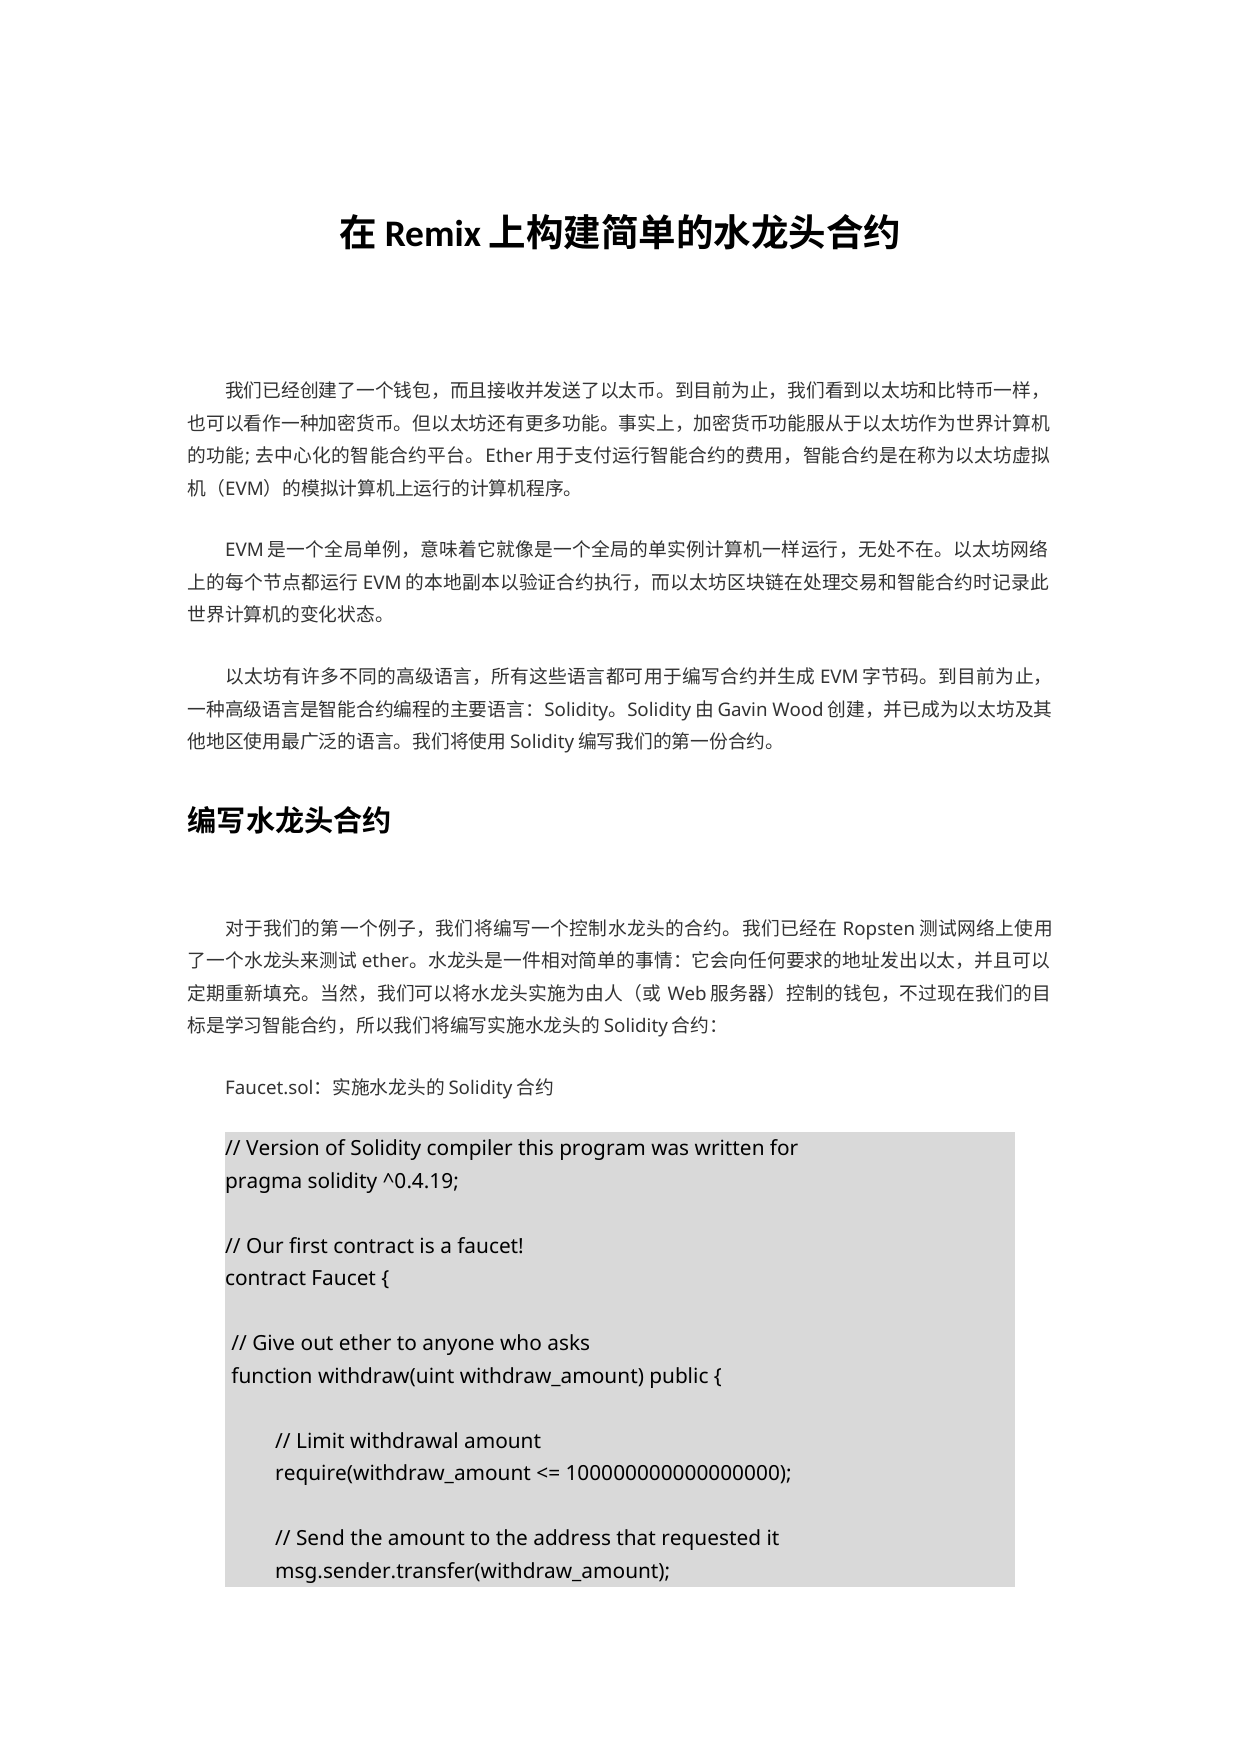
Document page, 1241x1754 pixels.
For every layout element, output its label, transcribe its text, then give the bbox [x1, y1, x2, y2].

text pragma solidity ^0.4.19; [225, 1164, 1015, 1197]
text require(withdraw_amount <= 100000000000000000); [225, 1457, 1015, 1489]
text // Send the amount to the address that requested it [225, 1522, 1015, 1554]
text // Our first contract is a faucet! [225, 1229, 1015, 1262]
text Faucet.sol：实施水龙头的Solidity合约 [187, 1070, 1053, 1102]
text EVM是一个全局单例，意味着它就像是一个全局的单实例计算机一样运行，无处不在。以太坊网络上的每个节点都运行EVM的本地副本以验证合约执行，而以太坊区块链在处理交易和智能合约时记录此世界计算机的变化状态。 [187, 532, 1053, 630]
text // Version of Solidity compiler this program was written for [225, 1132, 1015, 1164]
text function withdraw(uint withdraw_amount) public { [225, 1359, 1015, 1392]
subtitle 在Remix上构建简单的水龙头合约 [187, 197, 1053, 262]
subtitle 编写水龙头合约 [187, 786, 1053, 851]
text contract Faucet { [225, 1262, 1015, 1294]
text 对于我们的第一个例子，我们将编写一个控制水龙头的合约。我们已经在Ropsten测试网络上使用了一个水龙头来测试ether。水龙头是一件相对简单的事情：它会向任何要求的地址发出以太，并且可以定期重新填充。当然，我们可以将水龙头实施为由人（或Web服务器）控制的钱包，不过现在我们的目标是学习智能合约，所以我们将编写实施水龙头的Solidity合约： [187, 911, 1053, 1041]
text 以太坊有许多不同的高级语言，所有这些语言都可用于编写合约并生成EVM字节码。到目前为止，一种高级语言是智能合约编程的主要语言：Solidity。Solidity由Gavin Wood创建，并已成为以太坊及其他地区使用最广泛的语言。我们将使用Solidity编写我们的第一份合约。 [187, 659, 1053, 757]
text // Limit withdrawal amount [225, 1424, 1015, 1457]
text msg.sender.transfer(withdraw_amount); [225, 1554, 1015, 1587]
text // Give out ether to anyone who asks [225, 1327, 1015, 1359]
text 我们已经创建了一个钱包，而且接收并发送了以太币。到目前为止，我们看到以太坊和比特币一样，也可以看作一种加密货币。但以太坊还有更多功能。事实上，加密货币功能服从于以太坊作为世界计算机的功能; 去中心化的智能合约平台。Ether用于支付运行智能合约的费用，智能合约是在称为以太坊虚拟机（EVM）的模拟计算机上运行的计算机程序。 [187, 373, 1053, 503]
